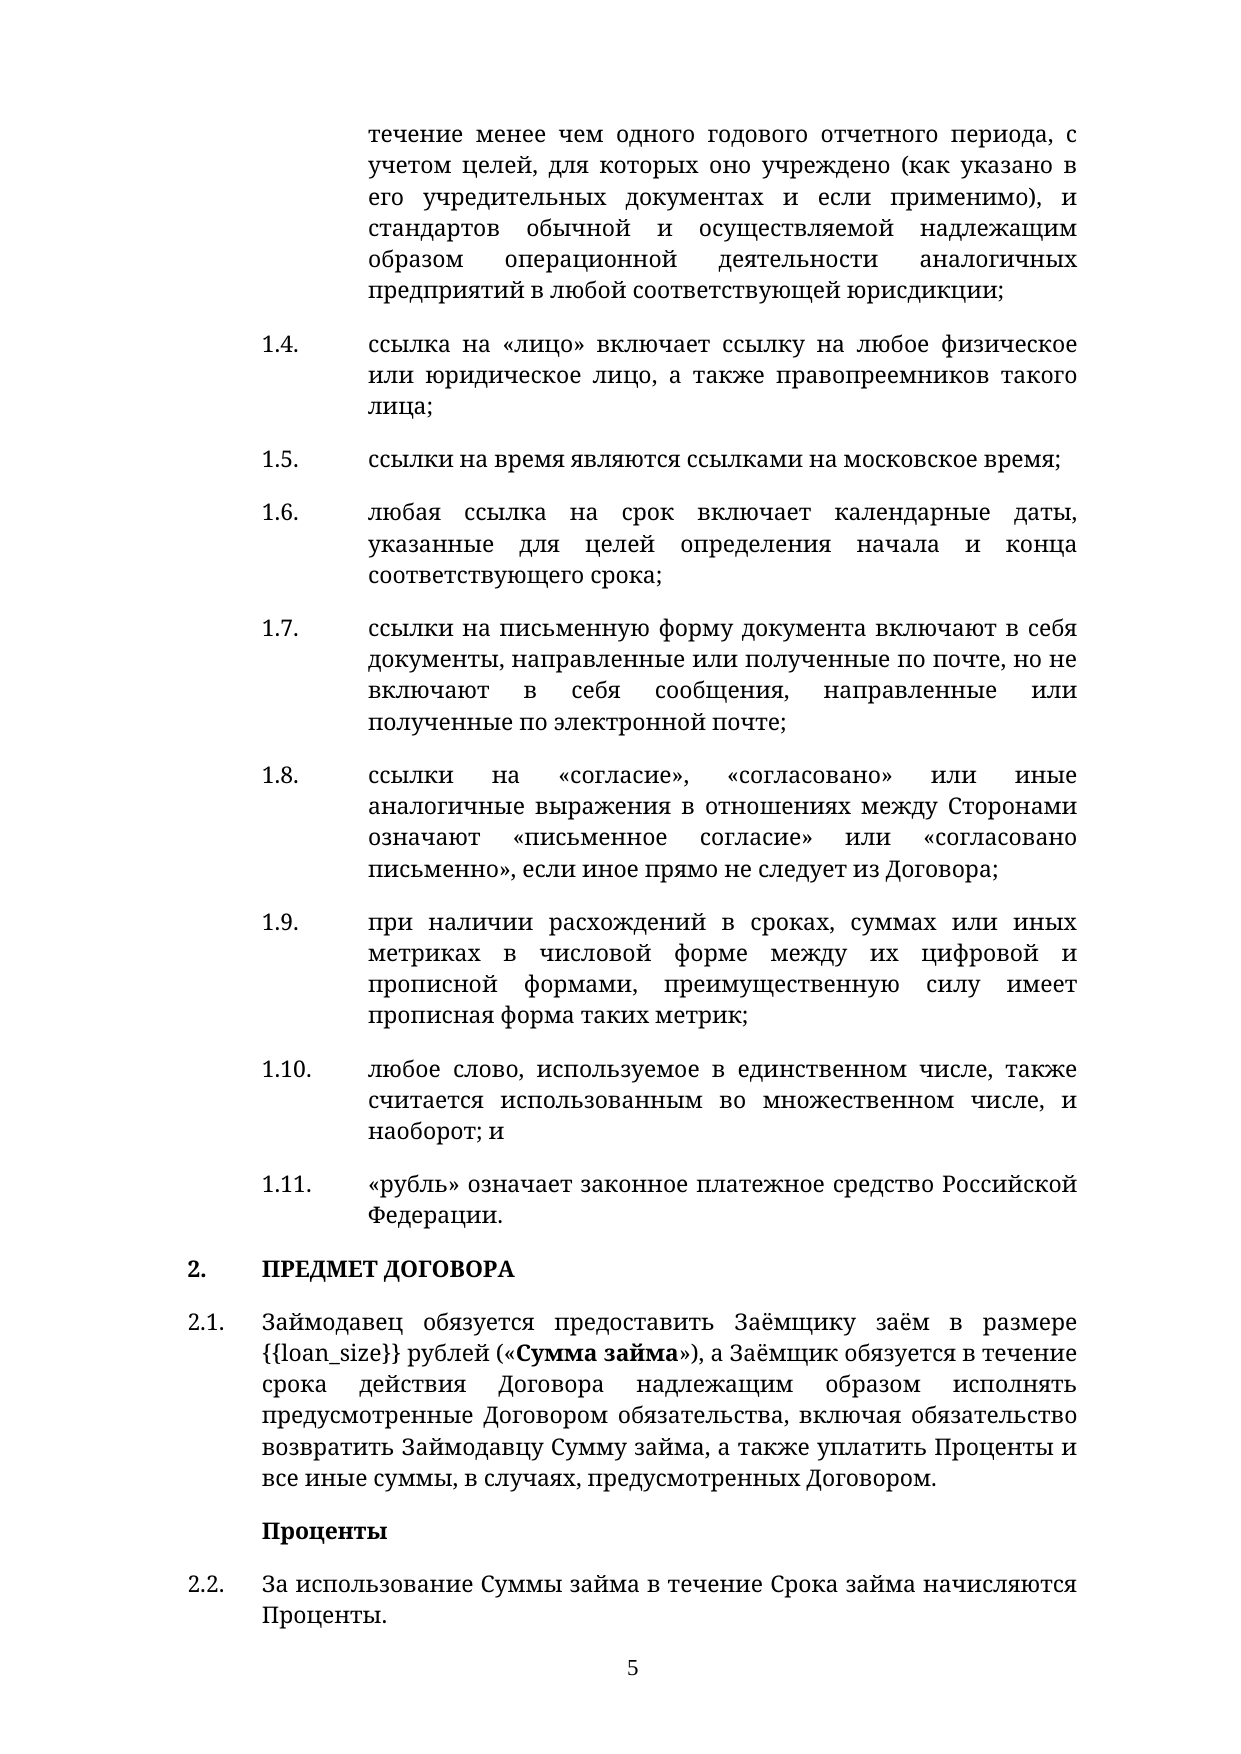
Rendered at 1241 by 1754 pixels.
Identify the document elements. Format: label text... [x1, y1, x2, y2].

list любое слово, используемое в единственном числе, также считается использованным во множественном числе, и наоборот; и [262, 1053, 1078, 1146]
list ПРЕДМЕТ ДОГОВОРА [187, 1253, 1078, 1284]
list любая ссылка на срок включает календарные даты, указанные для целей определения начала и конца соответствующего срока; [262, 496, 1078, 590]
list Займодавец обязуется предоставить Заёмщику заём в размере {{loan_size}} рублей («Сумма займа»), а Заёмщик обязуется в течение срока действия Договора надлежащим образом исполнять предусмотренные Договором обязательства, включая обязательство возвратить Займодавцу Сумму займа, а также уплатить Проценты и все иные суммы, в случаях, предусмотренных Договором. [187, 1306, 1078, 1493]
list «рубль» означает законное платежное средство Российской Федерации. [262, 1168, 1078, 1231]
list ссылки на «согласие», «согласовано» или иные аналогичные выражения в отношениях между Сторонами означают «письменное согласие» или «согласовано письменно», если иное прямо не следует из Договора; [262, 759, 1078, 884]
list при наличии расхождений в сроках, суммах или иных метриках в числовой форме между их цифровой и прописной формами, преимущественную силу имеет прописная форма таких метрик; [262, 906, 1078, 1031]
list За использование Суммы займа в течение Срока займа начисляются Проценты. [187, 1568, 1078, 1631]
list ссылки на письменную форму документа включают в себя документы, направленные или полученные по почте, но не включают в себя сообщения, направленные или полученные по электронной почте; [262, 612, 1078, 737]
text Проценты [262, 1515, 1078, 1546]
list ссылки на время являются ссылками на московское время; [262, 443, 1078, 474]
list ссылка на «лицо» включает ссылку на любое физическое или юридическое лицо, а также правопреемников такого лица; [262, 328, 1078, 421]
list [262, 118, 1078, 306]
